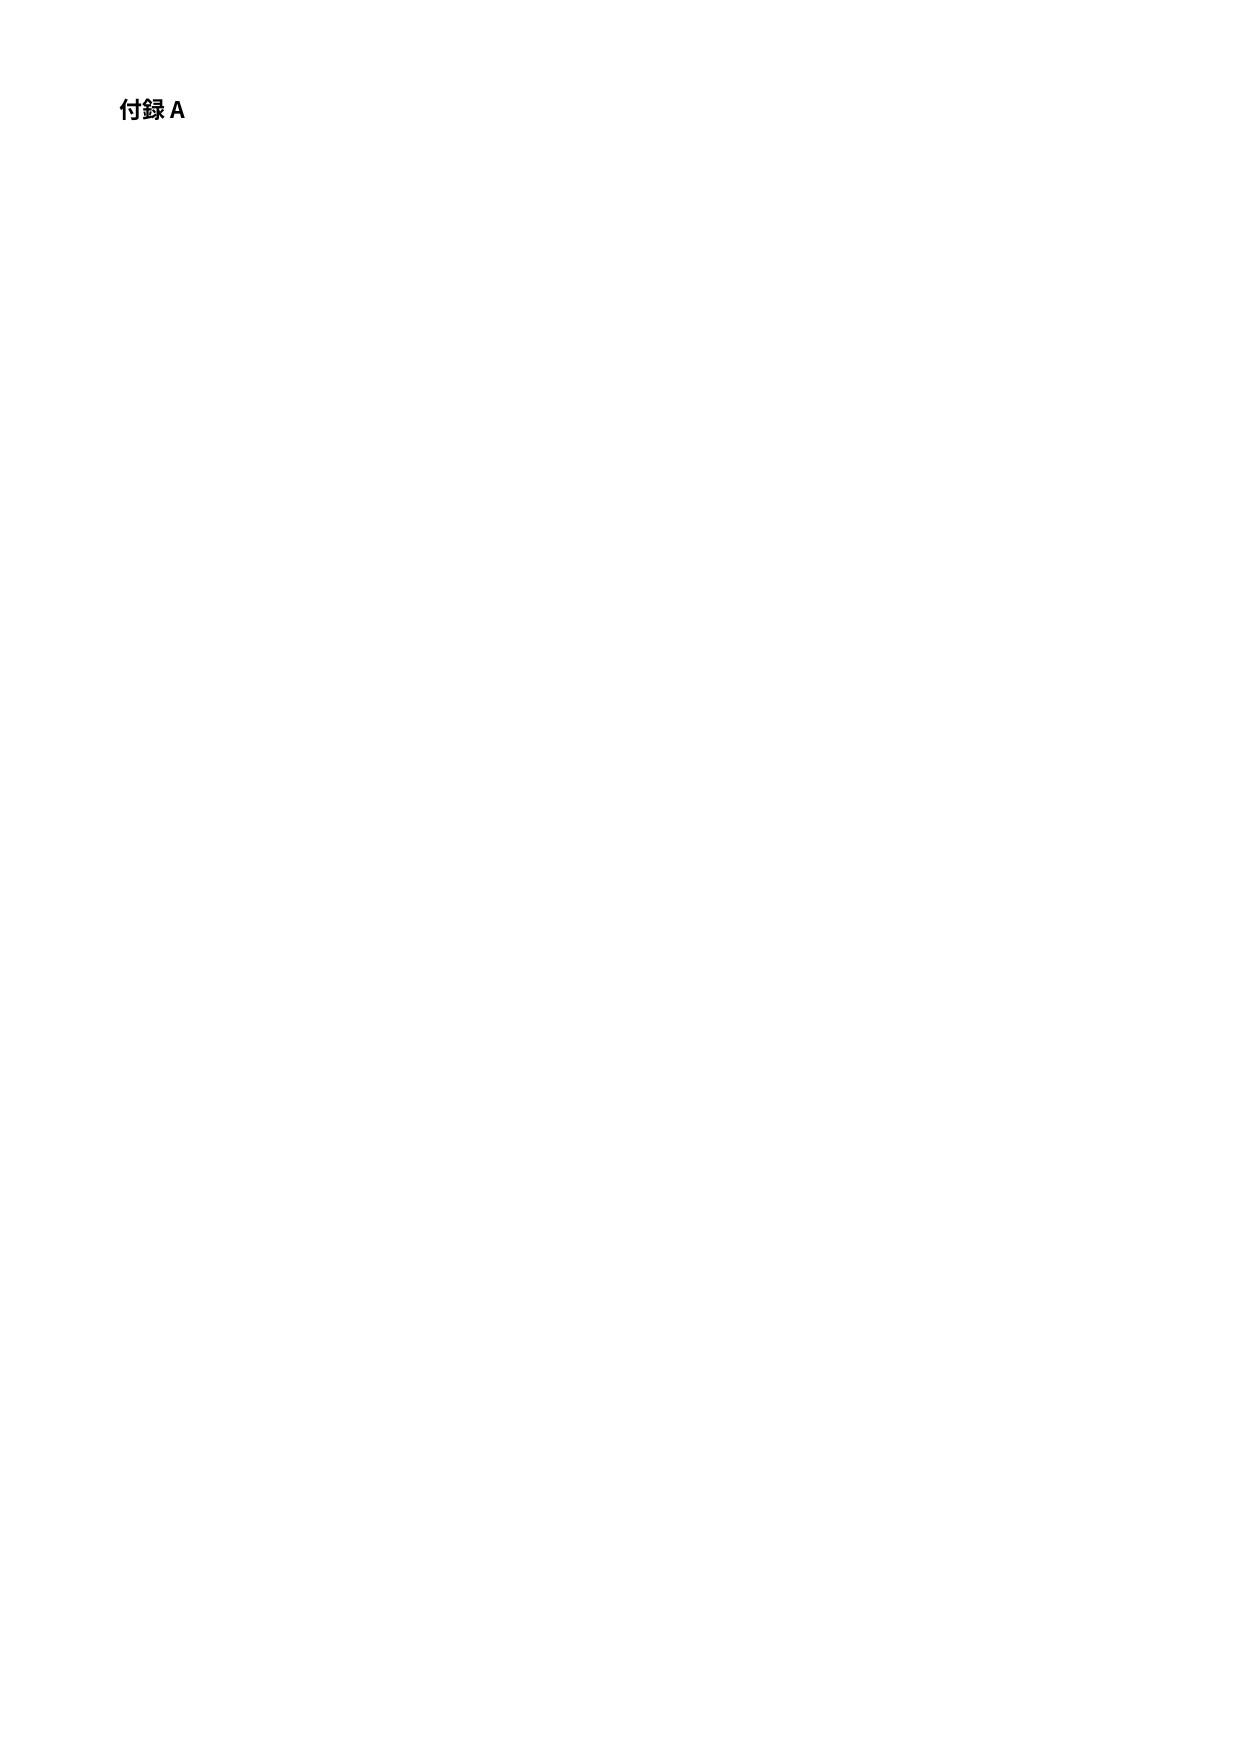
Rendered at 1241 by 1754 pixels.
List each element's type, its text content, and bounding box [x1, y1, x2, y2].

subtitle 付録A [119, 89, 1165, 127]
